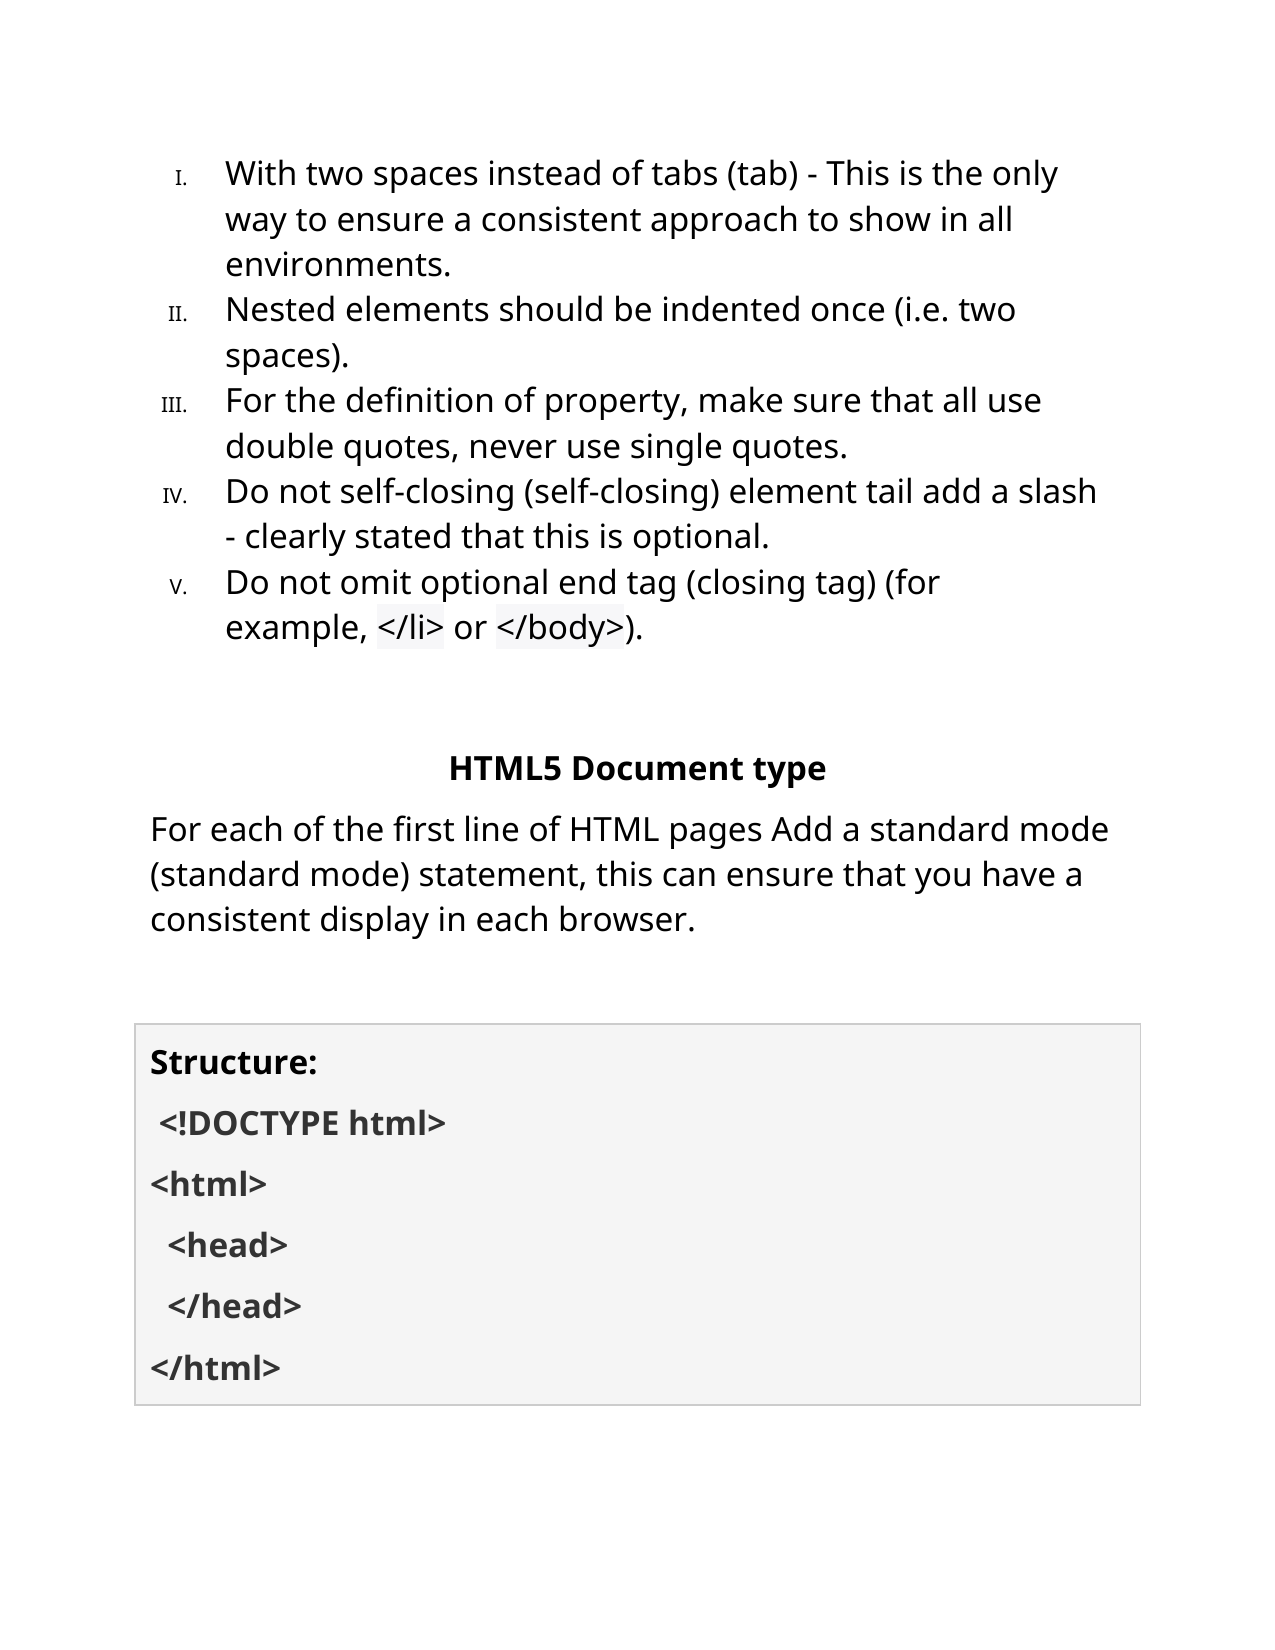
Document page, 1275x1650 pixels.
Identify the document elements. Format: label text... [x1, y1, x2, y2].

subtitle HTML5 Document type [150, 744, 1125, 790]
text </head> [136, 1267, 1140, 1328]
list Nested elements should be indented once (i.e. two spaces). [187, 286, 1125, 377]
text <!DOCTYPE html> [136, 1084, 1140, 1145]
text <html> [136, 1145, 1140, 1206]
text For each of the first line of HTML pages Add a standard mode (standard mode) statement, this can ensure that you have a consistent display in each browser. [150, 805, 1125, 942]
list Do not omit optional end tag (closing tag) (for example, </li> or </body>). [187, 559, 1125, 649]
text </html> [136, 1328, 1140, 1404]
list With two spaces instead of tabs (tab) - This is the only way to ensure a consistent approach to show in all environments. [187, 150, 1125, 286]
list For the definition of property, make sure that all use double quotes, never use single quotes. [187, 377, 1125, 468]
text Structure: [136, 1025, 1140, 1084]
list Do not self-closing (self-closing) element tail add a slash - clearly stated that this is optional. [187, 468, 1125, 559]
text <head> [136, 1206, 1140, 1267]
